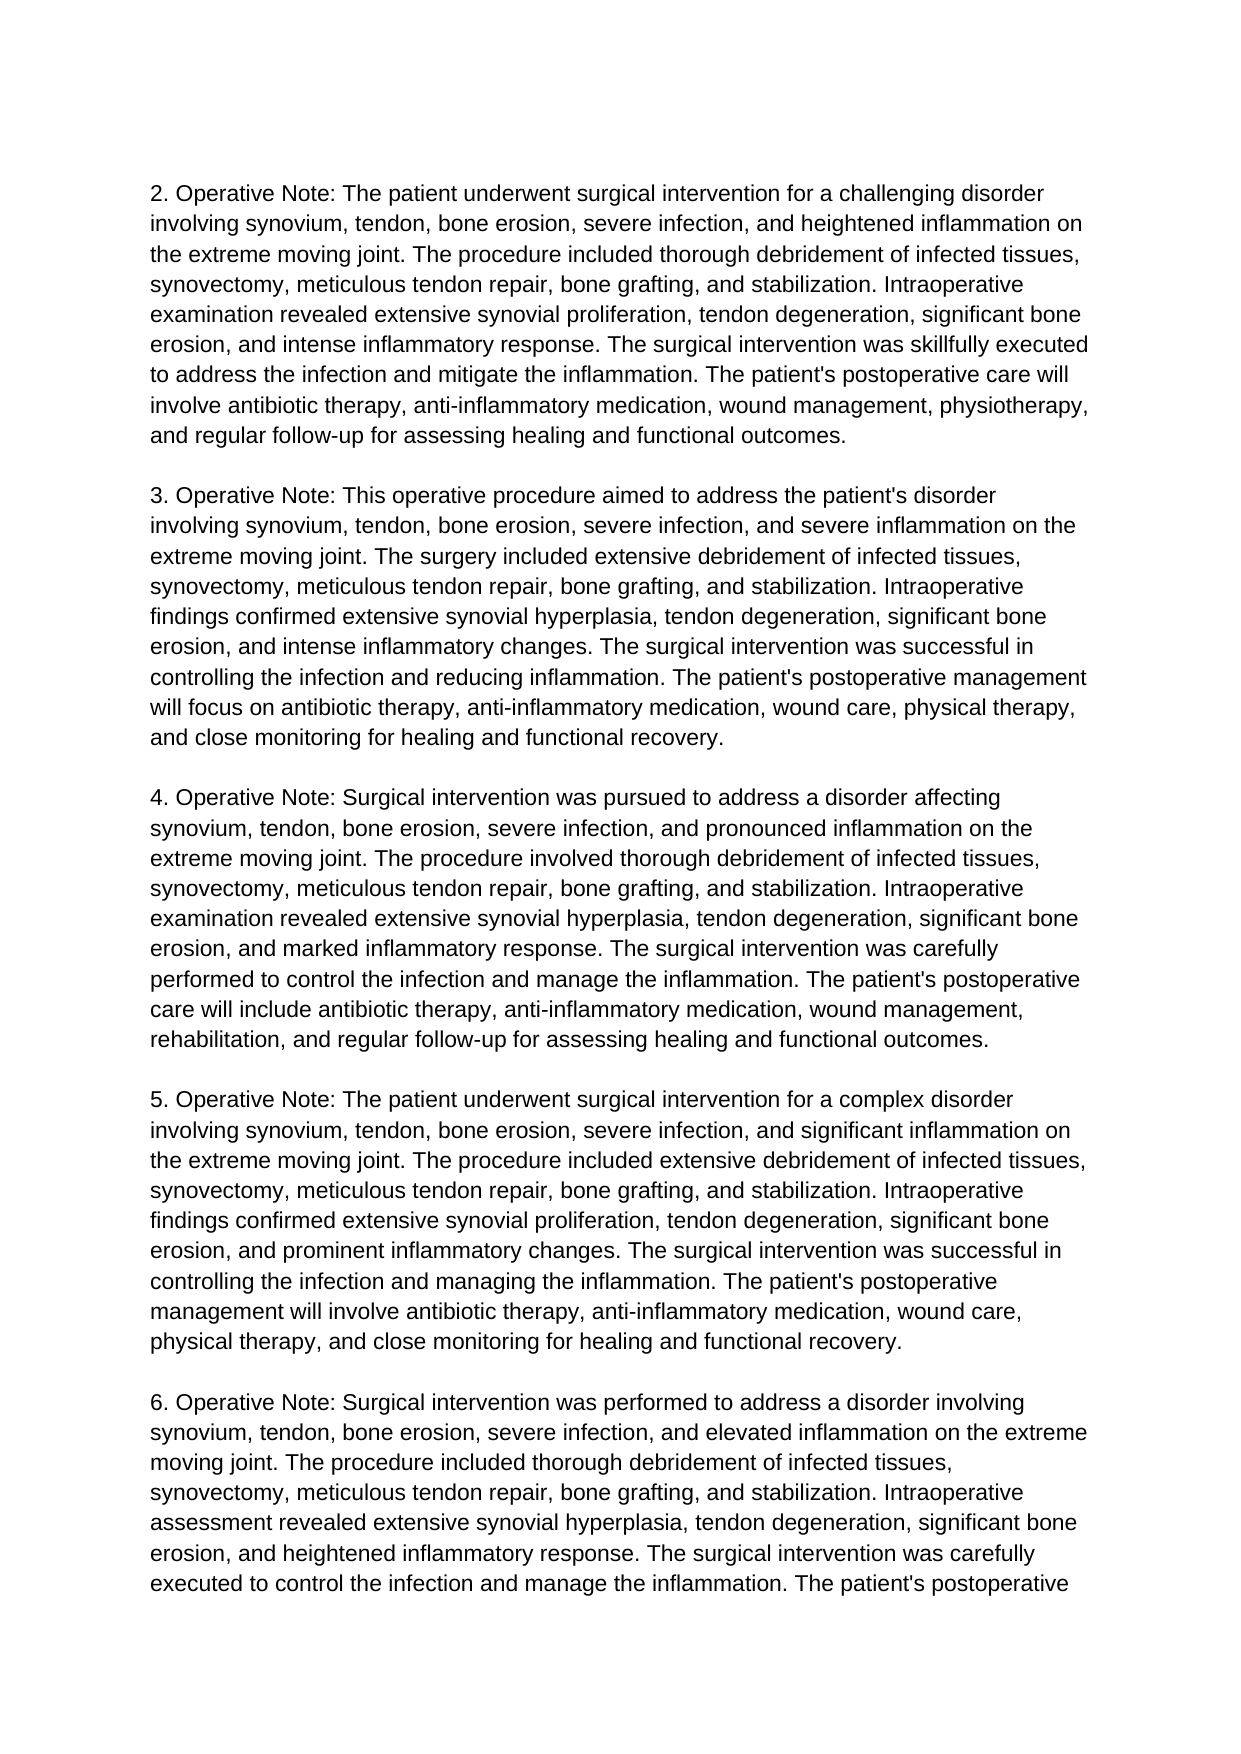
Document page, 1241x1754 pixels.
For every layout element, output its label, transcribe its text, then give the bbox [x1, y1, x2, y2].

text 2. Operative Note: The patient underwent surgical intervention for a challenging disorder involving synovium, tendon, bone erosion, severe infection, and heightened inflammation on the extreme moving joint. The procedure included thorough debridement of infected tissues, synovectomy, meticulous tendon repair, bone grafting, and stabilization. Intraoperative examination revealed extensive synovial proliferation, tendon degeneration, significant bone erosion, and intense inflammatory response. The surgical intervention was skillfully executed to address the infection and mitigate the inflammation. The patient's postoperative care will involve antibiotic therapy, anti-inflammatory medication, wound management, physiotherapy, and regular follow-up for assessing healing and functional outcomes. [150, 180, 1090, 448]
text 5. Operative Note: The patient underwent surgical intervention for a complex disorder involving synovium, tendon, bone erosion, severe infection, and significant inflammation on the extreme moving joint. The procedure included extensive debridement of infected tissues, synovectomy, meticulous tendon repair, bone grafting, and stabilization. Intraoperative findings confirmed extensive synovial proliferation, tendon degeneration, significant bone erosion, and prominent inflammatory changes. The surgical intervention was successful in controlling the infection and managing the inflammation. The patient's postoperative management will involve antibiotic therapy, anti-inflammatory medication, wound care, physical therapy, and close monitoring for healing and functional recovery. [150, 1086, 1090, 1354]
text 3. Operative Note: This operative procedure aimed to address the patient's disorder involving synovium, tendon, bone erosion, severe infection, and severe inflammation on the extreme moving joint. The surgery included extensive debridement of infected tissues, synovectomy, meticulous tendon repair, bone grafting, and stabilization. Intraoperative findings confirmed extensive synovial hyperplasia, tendon degeneration, significant bone erosion, and intense inflammatory changes. The surgical intervention was successful in controlling the infection and reducing inflammation. The patient's postoperative management will focus on antibiotic therapy, anti-inflammatory medication, wound care, physical therapy, and close monitoring for healing and functional recovery. [150, 482, 1090, 750]
text 4. Operative Note: Surgical intervention was pursued to address a disorder affecting synovium, tendon, bone erosion, severe infection, and pronounced inflammation on the extreme moving joint. The procedure involved thorough debridement of infected tissues, synovectomy, meticulous tendon repair, bone grafting, and stabilization. Intraoperative examination revealed extensive synovial hyperplasia, tendon degeneration, significant bone erosion, and marked inflammatory response. The surgical intervention was carefully performed to control the infection and manage the inflammation. The patient's postoperative care will include antibiotic therapy, anti-inflammatory medication, wound management, rehabilitation, and regular follow-up for assessing healing and functional outcomes. [150, 784, 1090, 1052]
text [150, 1388, 1090, 1596]
